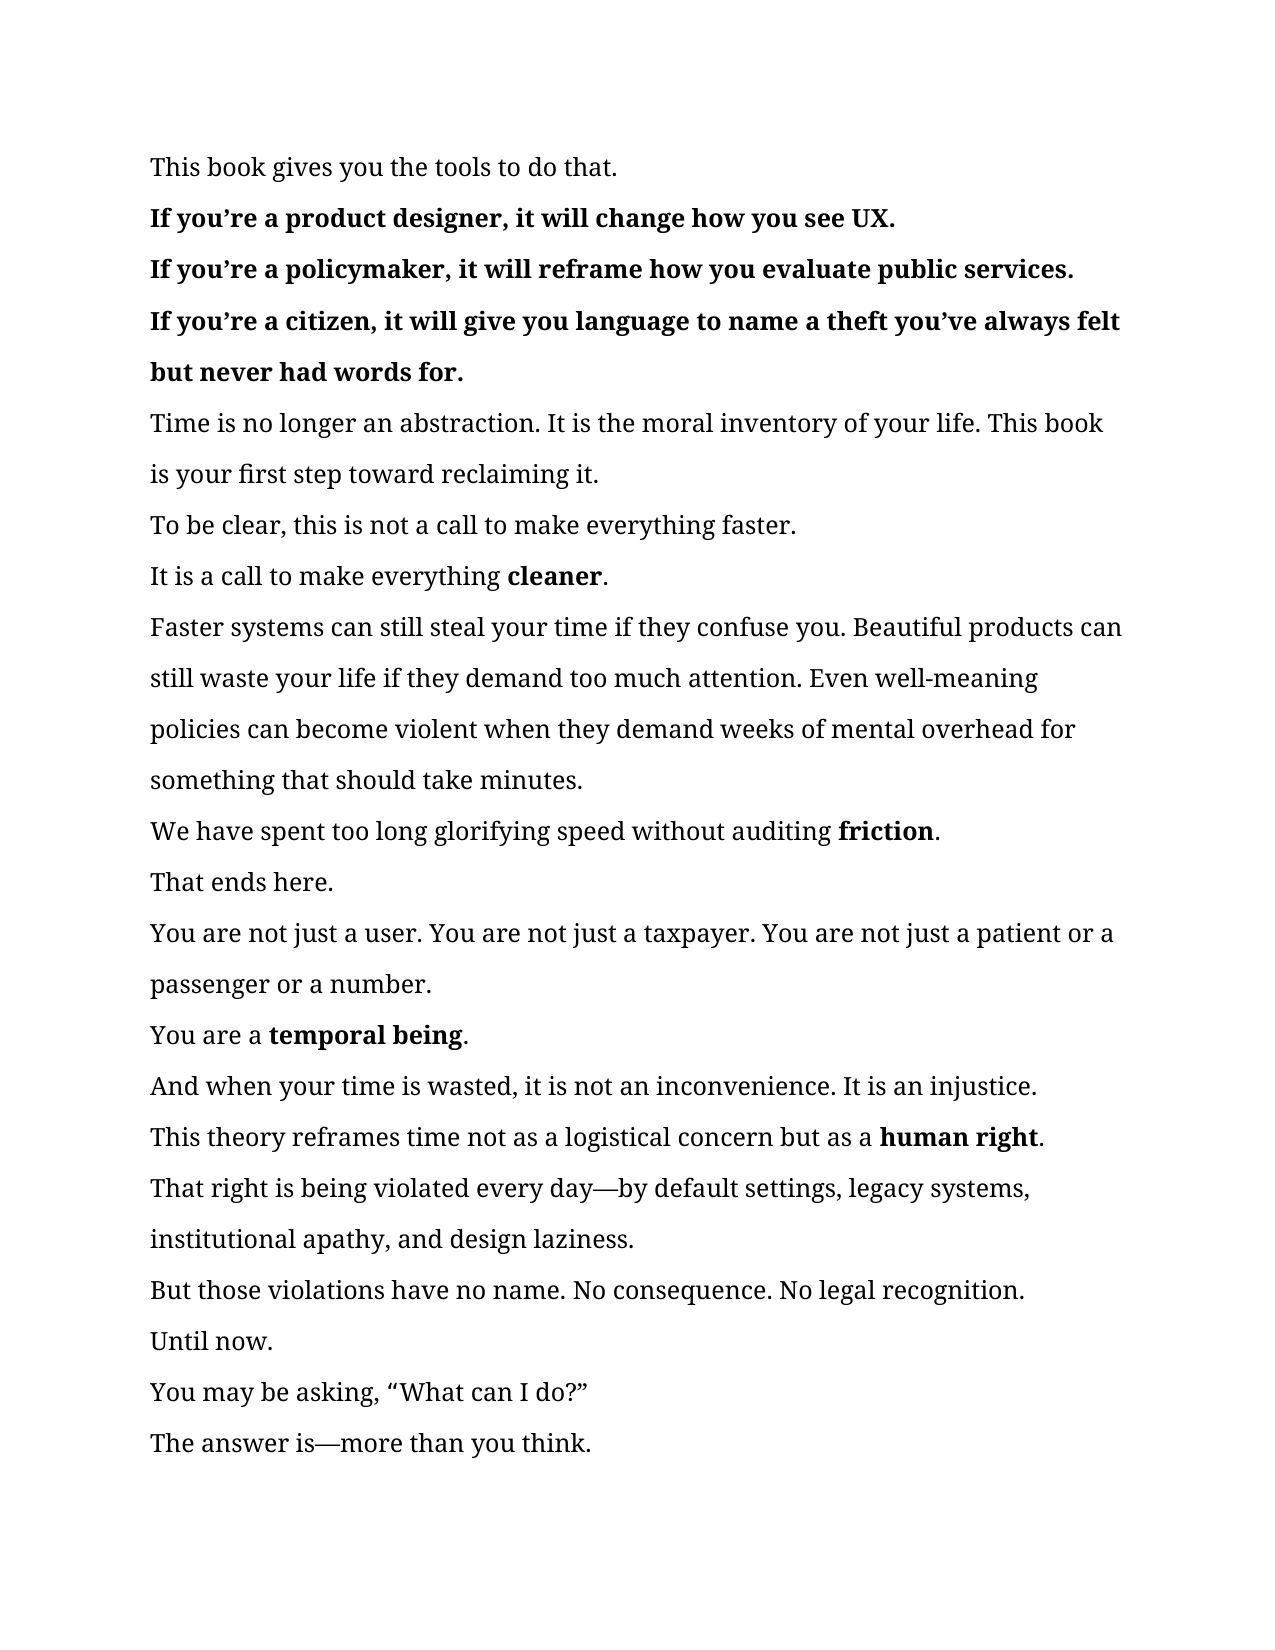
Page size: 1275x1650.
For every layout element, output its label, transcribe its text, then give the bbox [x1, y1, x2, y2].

text You are not just a user. You are not just a taxpayer. You are not just a patient or a passenger or a number. [150, 916, 1125, 1001]
text Faster systems can still steal your time if they confuse you. Beautiful products can still waste your life if they demand too much attention. Even well-meaning policies can become violent when they demand weeks of mental overhead for something that should take minutes. [150, 609, 1125, 797]
text This book gives you the tools to do that. [150, 150, 1125, 184]
text That right is being violated every day—by default settings, legacy systems, institutional apathy, and design laziness. [150, 1171, 1125, 1256]
text But those violations have no name. No consequence. No legal recognition. [150, 1273, 1125, 1307]
text It is a call to make everything cleaner. [150, 558, 1125, 592]
text The answer is—more than you think. [150, 1426, 1125, 1460]
text If you’re a policymaker, it will reframe how you evaluate public services. [150, 252, 1125, 286]
text If you’re a product designer, it will change how you see UX. [150, 201, 1125, 235]
text We have spent too long glorifying speed without auditing friction. [150, 813, 1125, 848]
text You may be asking, “What can I do?” [150, 1375, 1125, 1409]
text To be clear, this is not a call to make everything faster. [150, 507, 1125, 541]
text This theory reframes time not as a logistical concern but as a human right. [150, 1120, 1125, 1154]
text Until now. [150, 1324, 1125, 1358]
text If you’re a citizen, it will give you language to name a theft you’ve always felt but never had words for. [150, 303, 1125, 388]
text You are a temporal being. [150, 1018, 1125, 1052]
text And when your time is wasted, it is not an inconvenience. It is an injustice. [150, 1069, 1125, 1103]
text That ends here. [150, 864, 1125, 899]
text Time is no longer an abstraction. It is the moral inventory of your life. This book is your first step toward reclaiming it. [150, 405, 1125, 490]
